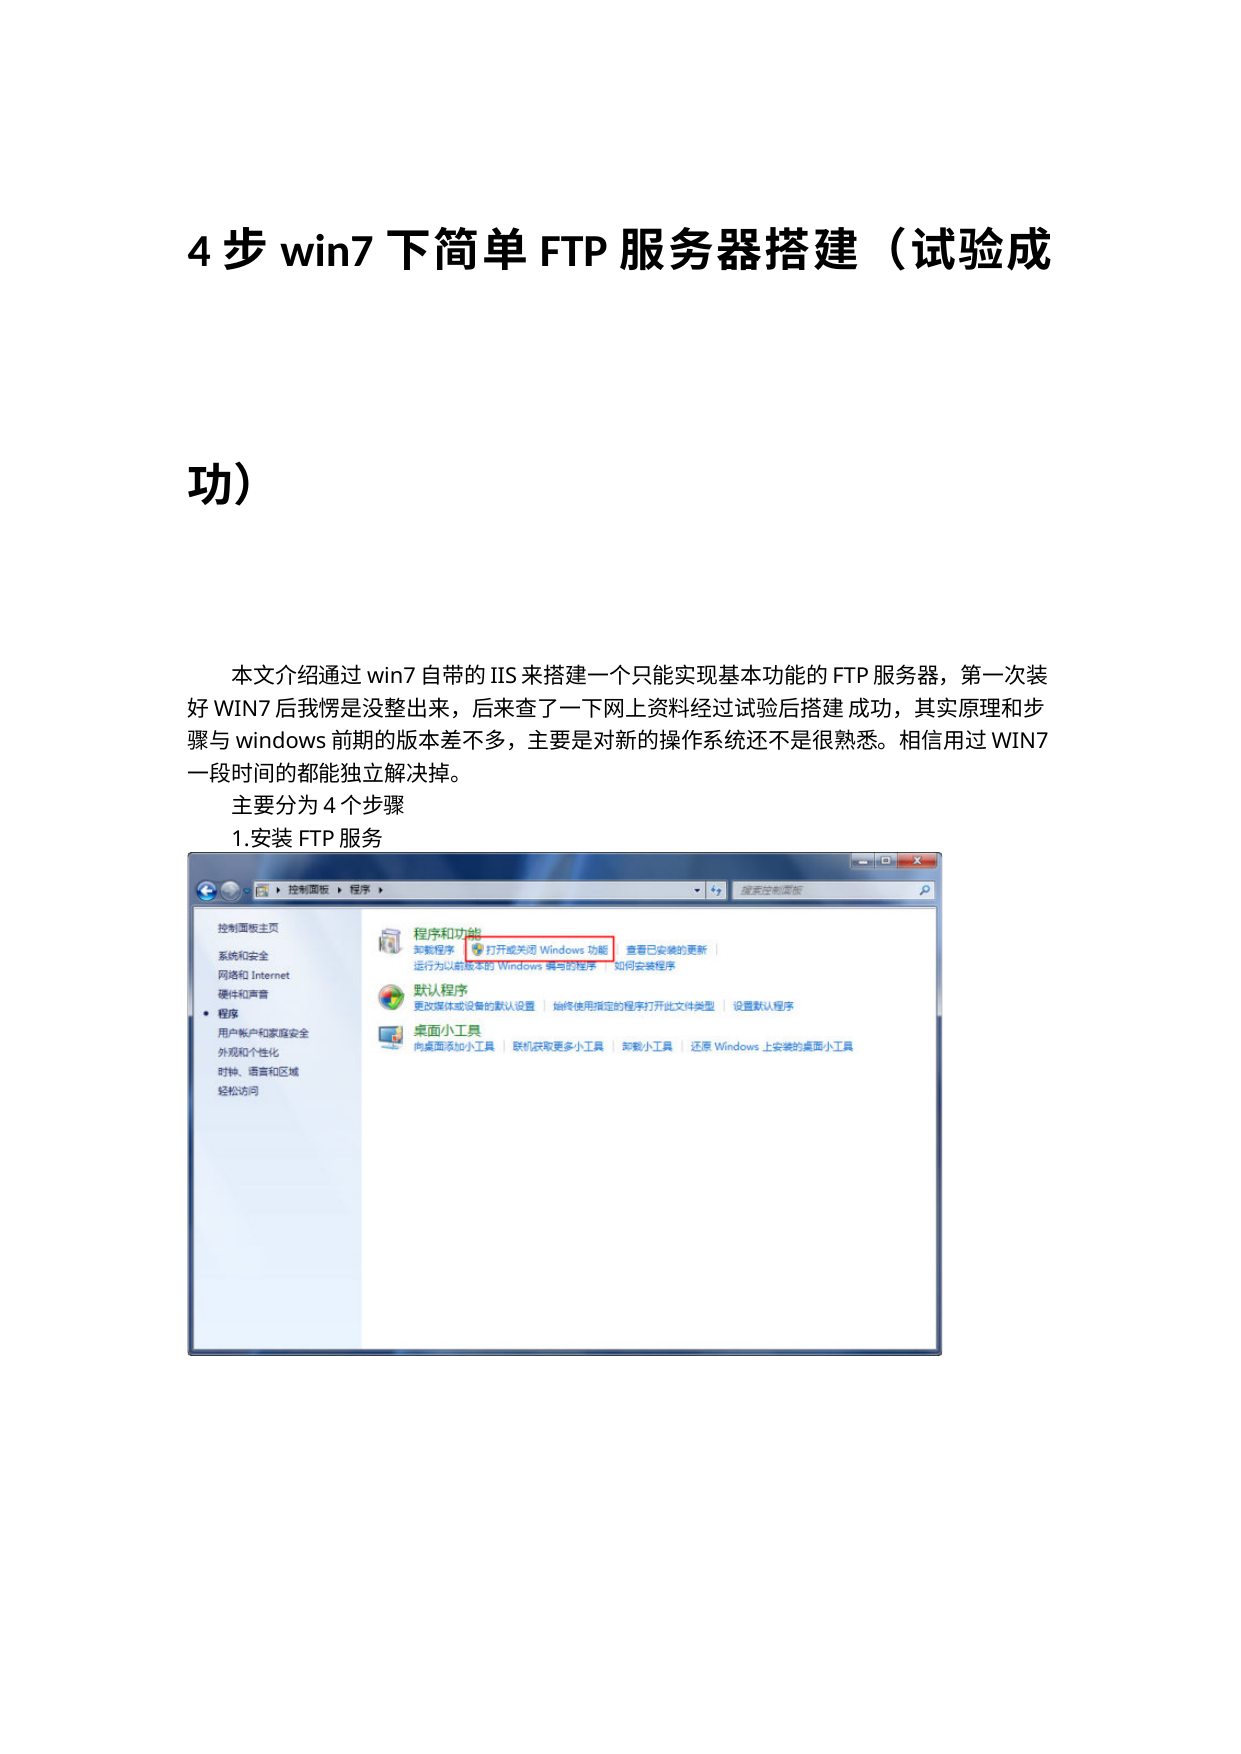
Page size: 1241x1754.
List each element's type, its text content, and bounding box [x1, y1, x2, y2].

text 1.安装FTP服务 [187, 820, 1053, 853]
subtitle 4步win7下简单FTP服务器搭建（试验成功） [187, 197, 1053, 530]
text 主要分为4个步骤 [187, 788, 1053, 820]
picture [187, 852, 943, 1356]
text 本文介绍通过win7自带的IIS来搭建一个只能实现基本功能的FTP服务器，第一次装好WIN7后我愣是没整出来，后来查了一下网上资料经过试验后搭建 成功，其实原理和步骤与windows前期的版本差不多，主要是对新的操作系统还不是很熟悉。相信用过WIN7一段时间的都能独立解决掉。 [187, 658, 1053, 788]
